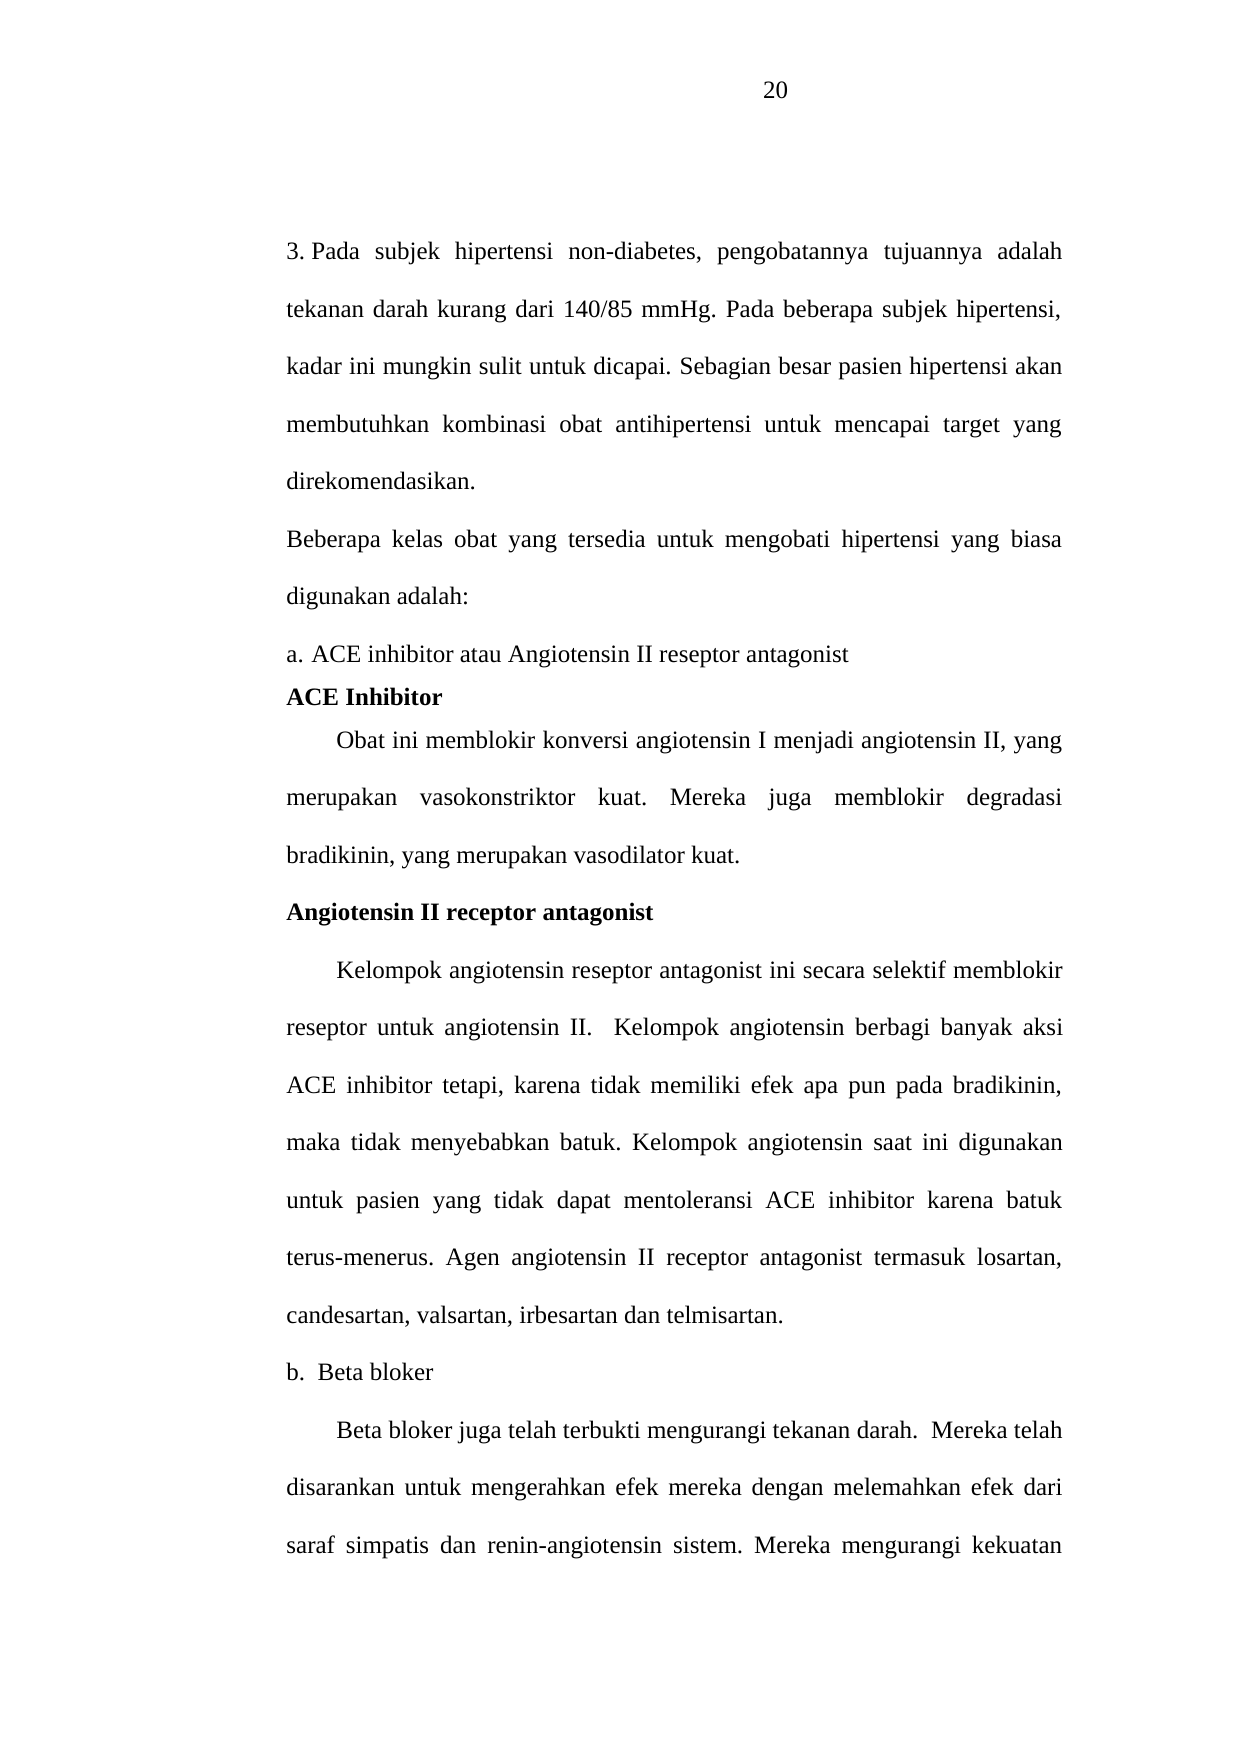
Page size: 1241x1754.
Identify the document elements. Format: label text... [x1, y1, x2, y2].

text Angiotensin II receptor antagonist [286, 897, 1063, 926]
text Beberapa kelas obat yang tersedia untuk mengobati hipertensi yang biasa digunakan adalah: [286, 524, 1063, 610]
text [286, 1415, 1063, 1559]
list Pada subjek hipertensi non-diabetes, pengobatannya tujuannya adalah tekanan darah kurang dari 140/85 mmHg. Pada beberapa subjek hipertensi, kadar ini mungkin sulit untuk dicapai. Sebagian besar pasien hipertensi akan membutuhkan kombinasi obat antihipertensi untuk mencapai target yang direkomendasikan. [286, 236, 1062, 495]
text ACE Inhibitor [286, 682, 1063, 711]
text Obat ini memblokir konversi angiotensin I menjadi angiotensin II, yang merupakan vasokonstriktor kuat. Mereka juga memblokir degradasi bradikinin, yang merupakan vasodilator kuat. [286, 725, 1063, 869]
text Kelompok angiotensin reseptor antagonist ini secara selektif memblokir reseptor untuk angiotensin II. Kelompok angiotensin berbagi banyak aksi ACE inhibitor tetapi, karena tidak memiliki efek apa pun pada bradikinin, maka tidak menyebabkan batuk. Kelompok angiotensin saat ini digunakan untuk pasien yang tidak dapat mentoleransi ACE inhibitor karena batuk terus-menerus. Agen angiotensin II receptor antagonist termasuk losartan, candesartan, valsartan, irbesartan dan telmisartan. [286, 955, 1063, 1329]
list Beta bloker [286, 1357, 1062, 1386]
list ACE inhibitor atau Angiotensin II reseptor antagonist [286, 639, 1062, 667]
